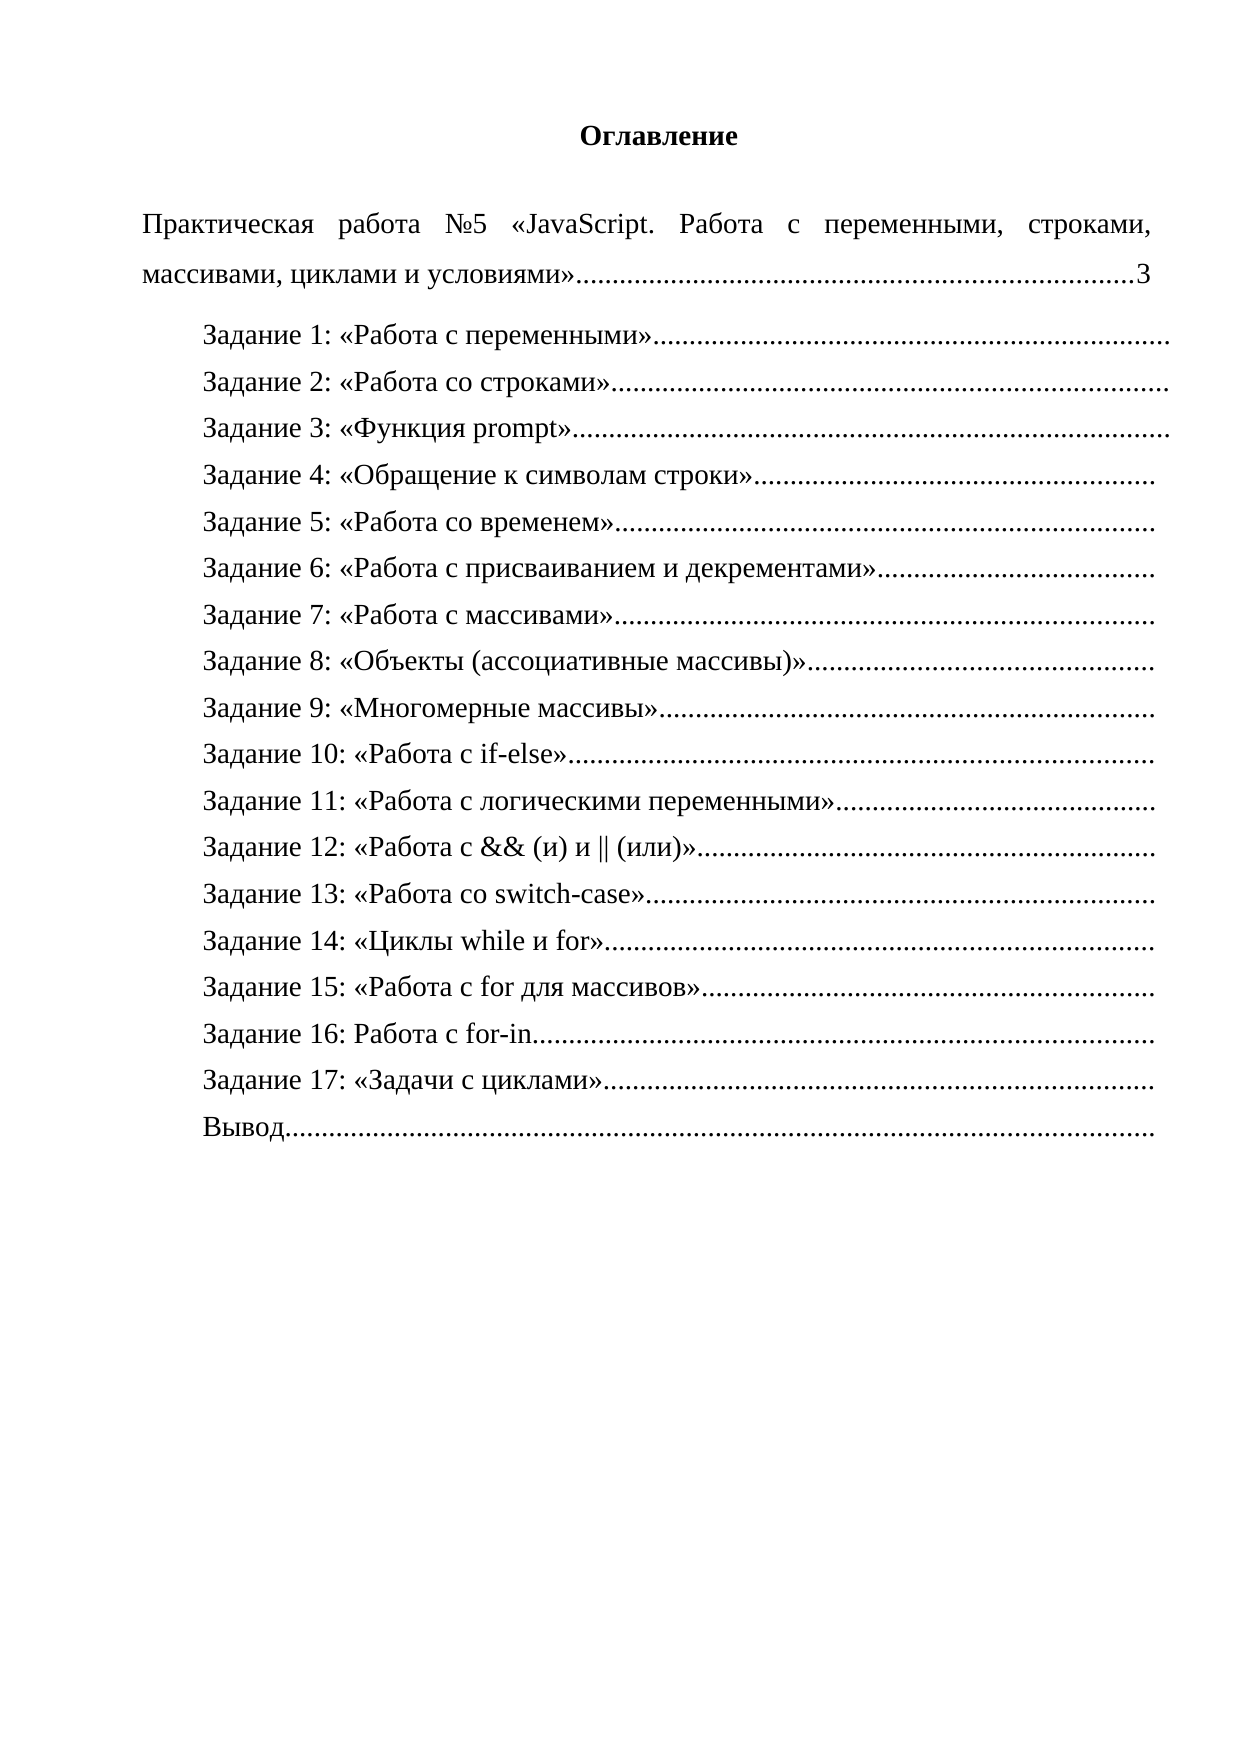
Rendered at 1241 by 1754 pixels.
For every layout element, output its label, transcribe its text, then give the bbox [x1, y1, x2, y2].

text Оглавление [165, 118, 1152, 152]
